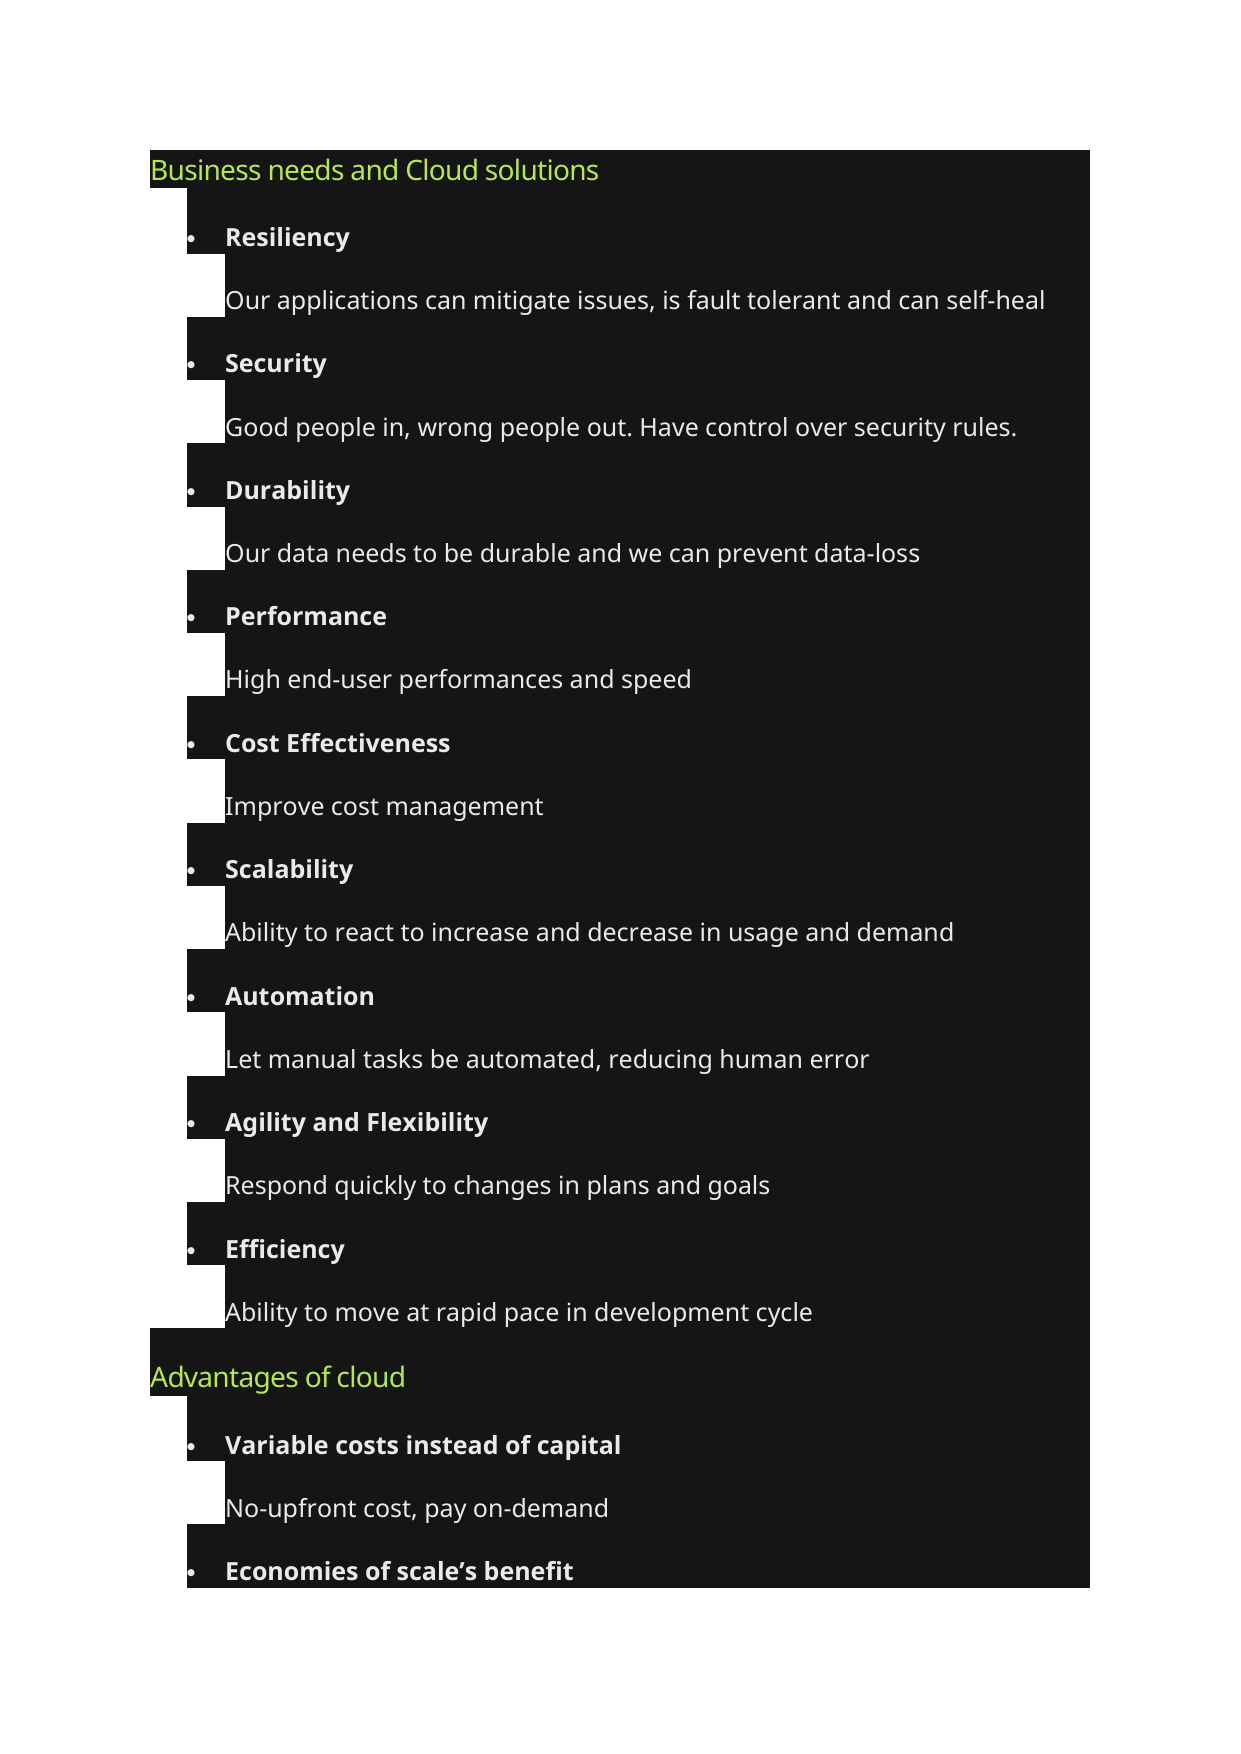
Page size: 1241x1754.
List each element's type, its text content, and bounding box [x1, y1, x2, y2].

list Resiliency [187, 219, 1090, 254]
text Ability to react to increase and decrease in usage and demand [225, 915, 1090, 949]
text Good people in, wrong people out. Have control over security rules. [225, 409, 1090, 443]
list Agility and Flexibility [187, 1105, 1090, 1139]
text Business needs and Cloud solutions [150, 150, 1090, 188]
text High end-user performances and speed [225, 662, 1090, 696]
list Security [187, 346, 1090, 380]
list Variable costs instead of capital [187, 1427, 1090, 1461]
list Efficiency [187, 1231, 1090, 1265]
list Durability [187, 472, 1090, 507]
list Performance [187, 599, 1090, 633]
text Respond quickly to changes in plans and goals [225, 1168, 1090, 1202]
text Advantages of cloud [150, 1358, 1090, 1396]
text No-upfront cost, pay on-demand [225, 1491, 1090, 1524]
text Our data needs to be durable and we can prevent data-loss [225, 536, 1090, 570]
text Our applications can mitigate issues, is fault tolerant and can self-heal [225, 283, 1090, 317]
list Scalability [187, 852, 1090, 886]
text Ability to move at rapid pace in development cycle [225, 1294, 1090, 1328]
list Automation [187, 978, 1090, 1012]
list Cost Effectiveness [187, 725, 1090, 759]
text Let manual tasks be automated, reducing human error [225, 1042, 1090, 1076]
text Improve cost management [225, 789, 1090, 823]
list Economies of scale’s benefit [187, 1554, 1090, 1588]
